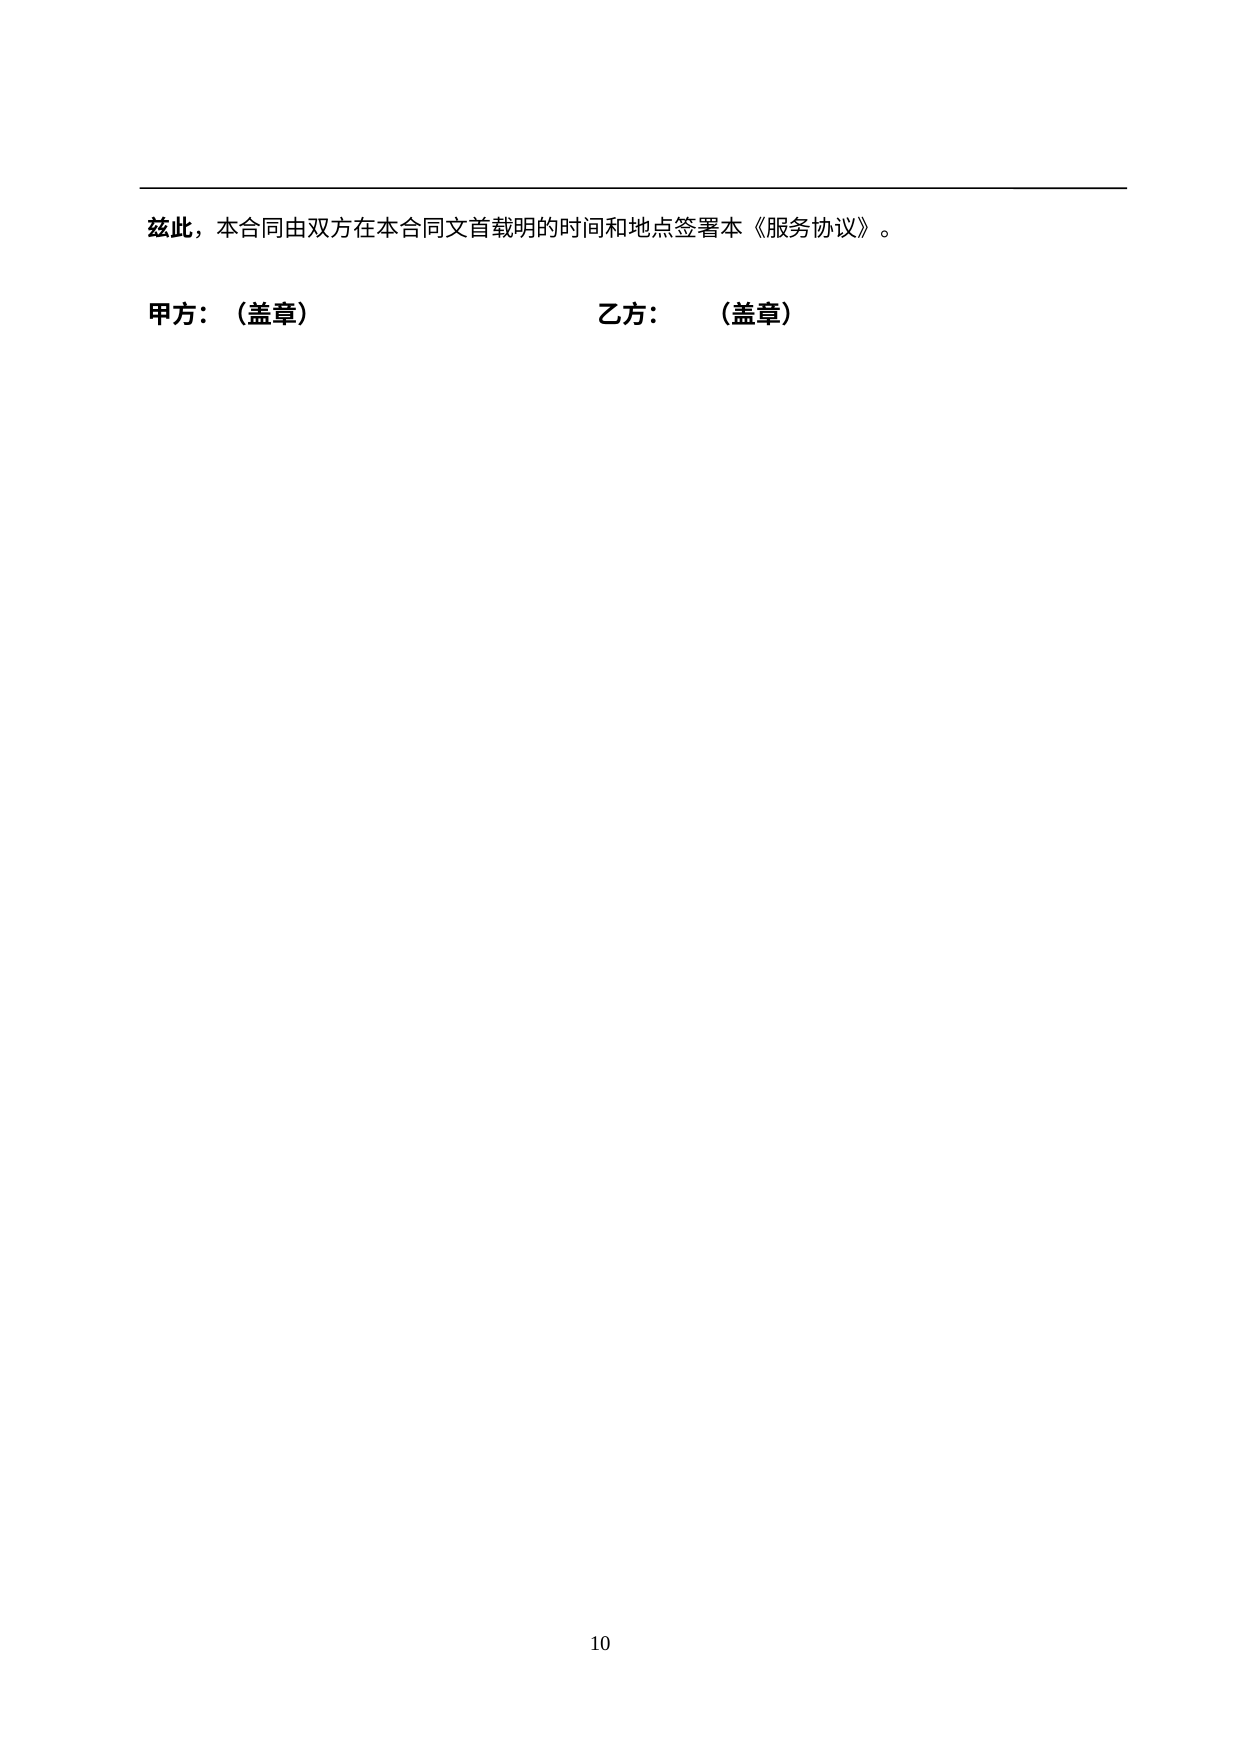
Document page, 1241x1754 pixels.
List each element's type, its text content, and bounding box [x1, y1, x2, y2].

text 甲方：（盖章） 乙方： （盖章） [147, 295, 1053, 331]
text 兹此，本合同由双方在本合同文首载明的时间和地点签署本《服务协议》。 [147, 210, 1053, 243]
